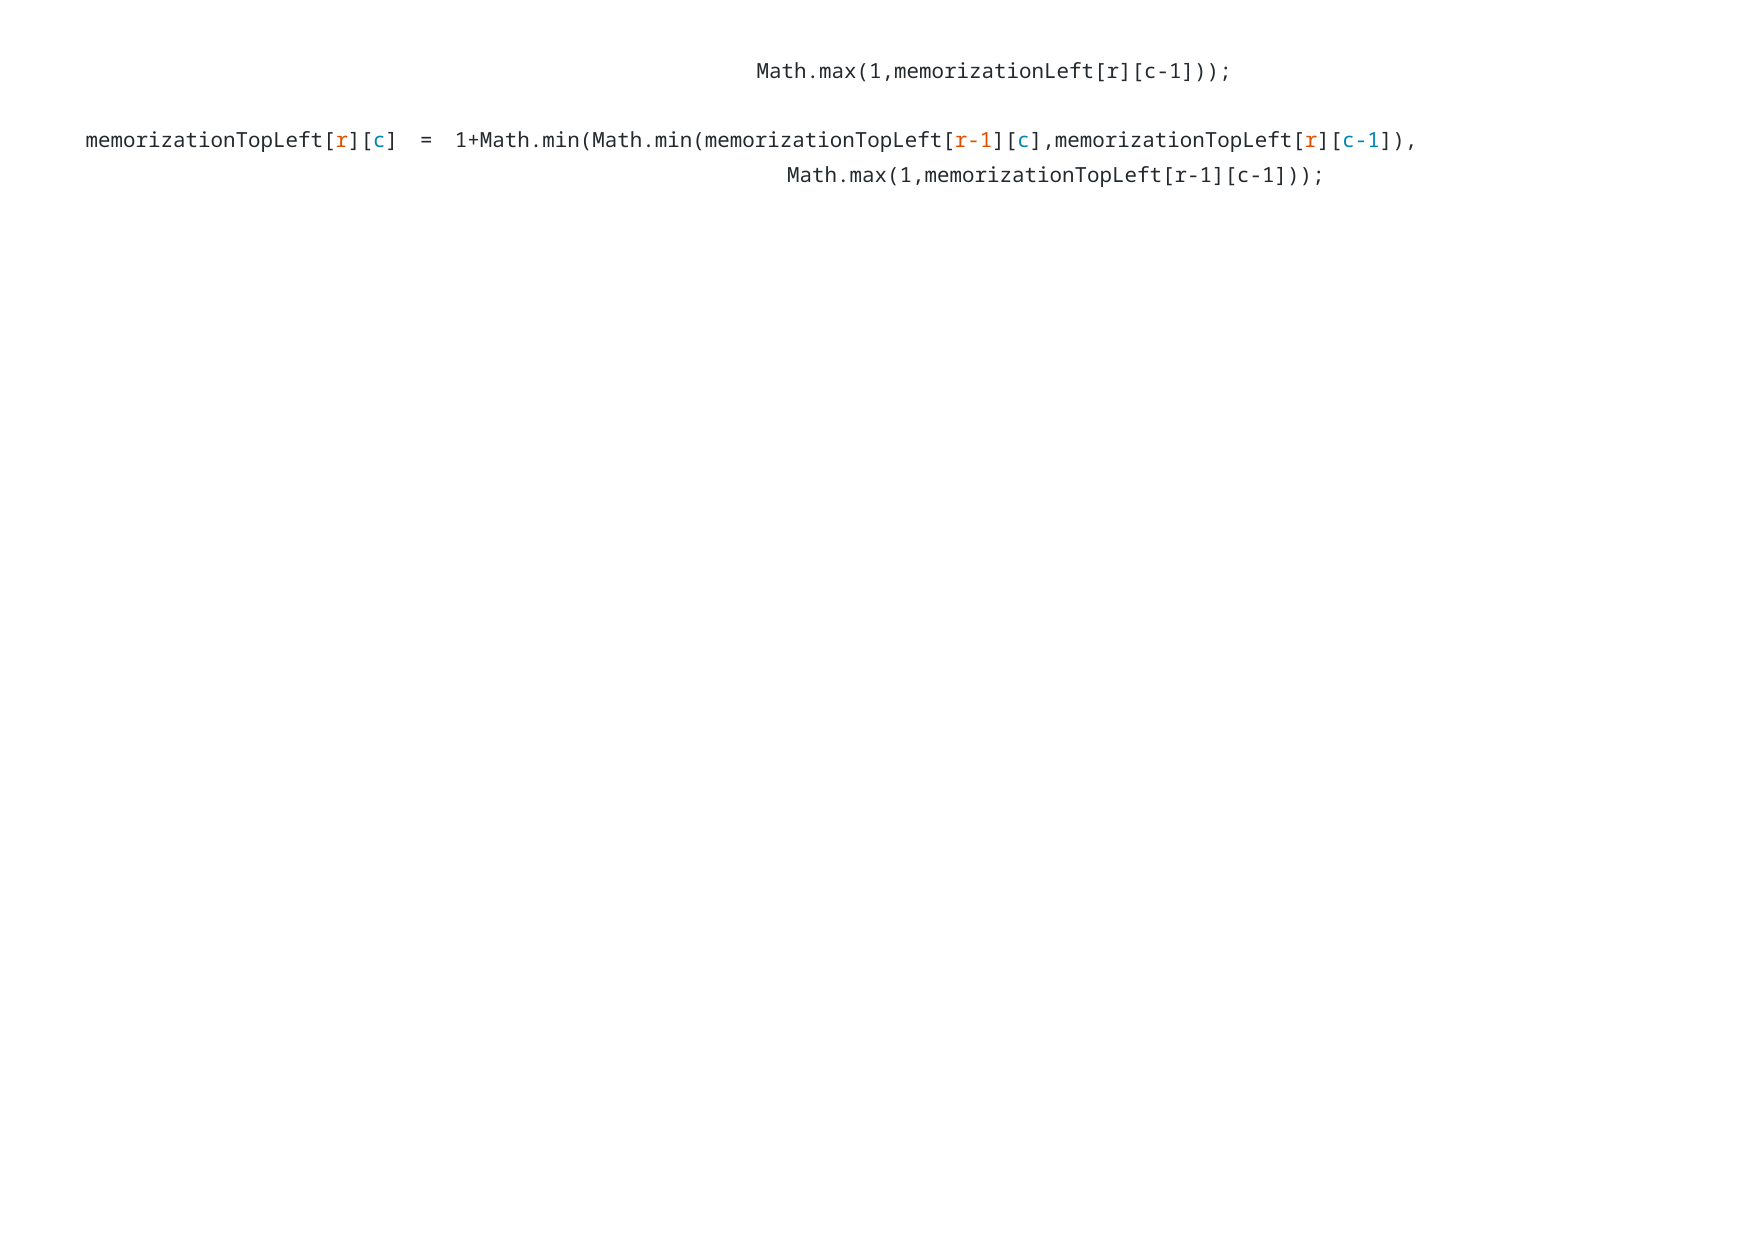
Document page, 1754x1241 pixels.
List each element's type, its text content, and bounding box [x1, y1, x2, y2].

text Math.max(1,memorizationLeft[r][c-1])); [48, 56, 1231, 85]
text memorizationTopLeft[r][c] = 1+Math.min(Math.min(memorizationTopLeft[r-1][c],memorizationTopLeft[r][c-1]), [85, 125, 1506, 154]
text Math.max(1,memorizationTopLeft[r-1][c-1])); [787, 161, 1506, 189]
